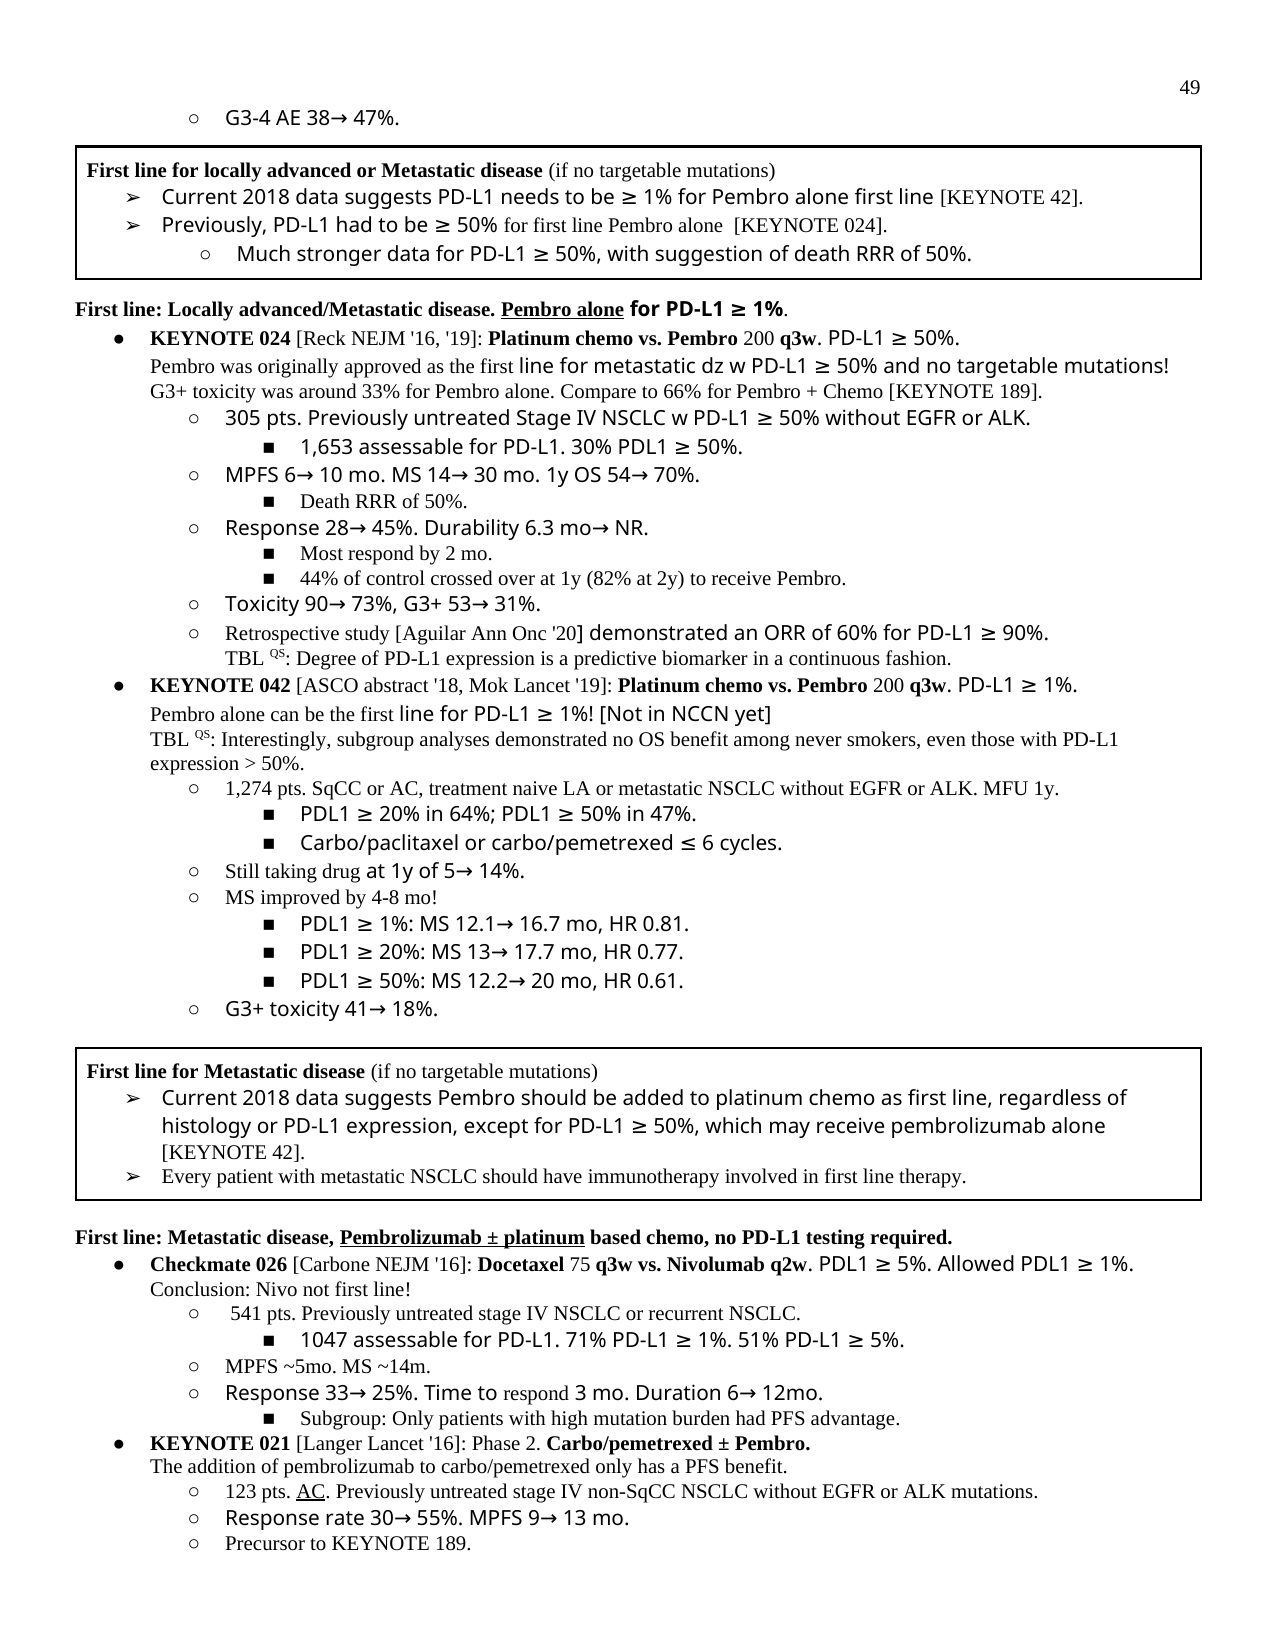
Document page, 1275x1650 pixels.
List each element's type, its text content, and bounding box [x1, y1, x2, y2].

list G3+ toxicity 41→ 18%. [187, 994, 1200, 1023]
list MPFS ~5mo. MS ~14m. [187, 1354, 1200, 1378]
list 541 pts. Previously untreated stage IV NSCLC or recurrent NSCLC. [187, 1301, 1200, 1325]
text First line: Metastatic disease, Pembrolizumab ± platinum based chemo, no PD-L1 testing required. [75, 1225, 1200, 1249]
list 1,653 assessable for PD-L1. 30% PDL1 ≥ 50%. [262, 432, 1200, 460]
list 123 pts. AC. Previously untreated stage IV non-SqCC NSCLC without EGFR or ALK mutations. [187, 1478, 1200, 1503]
text TBL QS: Interestingly, subgroup analyses demonstrated no OS benefit among never smokers, even those with PD-L1 expression > 50%. [150, 727, 1200, 775]
list Carbo/paclitaxel or carbo/pemetrexed ≤ 6 cycles. [262, 828, 1200, 856]
list 305 pts. Previously untreated Stage IV NSCLC w PD-L1 ≥ 50% without EGFR or ALK. [187, 403, 1200, 432]
list PDL1 ≥ 20% in 64%; PDL1 ≥ 50% in 47%. [262, 799, 1200, 828]
list 44% of control crossed over at 1y (82% at 2y) to receive Pembro. [262, 565, 1200, 589]
list MS improved by 4-8 mo! [187, 885, 1200, 909]
list KEYNOTE 024 [Reck NEJM '16, '19]: Platinum chemo vs. Pembro 200 q3w. PD-L1 ≥ 50%. Pembro was originally approved as the first line for metastatic dz w PD-L1 ≥ 50% and no targetable mutations! [112, 323, 1200, 379]
list Precursor to KEYNOTE 189. [187, 1531, 1200, 1555]
text G3+ toxicity was around 33% for Pembro alone. Compare to 66% for Pembro + Chemo [KEYNOTE 189]. [150, 379, 1200, 403]
list KEYNOTE 021 [Langer Lancet '16]: Phase 2. Carbo/pemetrexed ± Pembro. The addition of pembrolizumab to carbo/pemetrexed only has a PFS benefit. [112, 1430, 1200, 1478]
list KEYNOTE 042 [ASCO abstract '18, Mok Lancet '19]: Platinum chemo vs. Pembro 200 q3w. PD-L1 ≥ 1%. Pembro alone can be the first line for PD-L1 ≥ 1%! [Not in NCCN yet] [112, 670, 1200, 727]
list Response 28→ 45%. Durability 6.3 mo→ NR. [187, 513, 1200, 541]
list Retrospective study [Aguilar Ann Onc '20] demonstrated an ORR of 60% for PD-L1 ≥ 90%. [187, 618, 1200, 646]
list Most respond by 2 mo. [262, 541, 1200, 565]
list Subgroup: Only patients with high mutation burden had PFS advantage. [262, 1406, 1200, 1430]
list Response rate 30→ 55%. MPFS 9→ 13 mo. [187, 1503, 1200, 1531]
list Death RRR of 50%. [262, 489, 1200, 513]
text First line: Locally advanced/Metastatic disease. Pembro alone for PD-L1 ≥ 1%. [75, 294, 1200, 323]
list Checkmate 026 [Carbone NEJM '16]: Docetaxel 75 q3w vs. Nivolumab q2w. PDL1 ≥ 5%. Allowed PDL1 ≥ 1%. Conclusion: Nivo not first line! [112, 1249, 1200, 1301]
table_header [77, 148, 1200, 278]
list Response 33→ 25%. Time to respond 3 mo. Duration 6→ 12mo. [187, 1378, 1200, 1406]
list G3-4 AE 38→ 47%. [187, 103, 1200, 131]
list Still taking drug at 1y of 5→ 14%. [187, 856, 1200, 885]
list PDL1 ≥ 20%: MS 13→ 17.7 mo, HR 0.77. [262, 937, 1200, 966]
list 1,274 pts. SqCC or AC, treatment naive LA or metastatic NSCLC without EGFR or ALK. MFU 1y. [187, 775, 1200, 799]
list 1047 assessable for PD-L1. 71% PD-L1 ≥ 1%. 51% PD-L1 ≥ 5%. [262, 1325, 1200, 1354]
list Toxicity 90→ 73%, G3+ 53→ 31%. [187, 589, 1200, 618]
list MPFS 6→ 10 mo. MS 14→ 30 mo. 1y OS 54→ 70%. [187, 460, 1200, 489]
list PDL1 ≥ 1%: MS 12.1→ 16.7 mo, HR 0.81. [262, 909, 1200, 937]
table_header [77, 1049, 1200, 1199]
list PDL1 ≥ 50%: MS 12.2→ 20 mo, HR 0.61. [262, 966, 1200, 994]
text TBL QS: Degree of PD-L1 expression is a predictive biomarker in a continuous fashion. [225, 646, 1200, 670]
